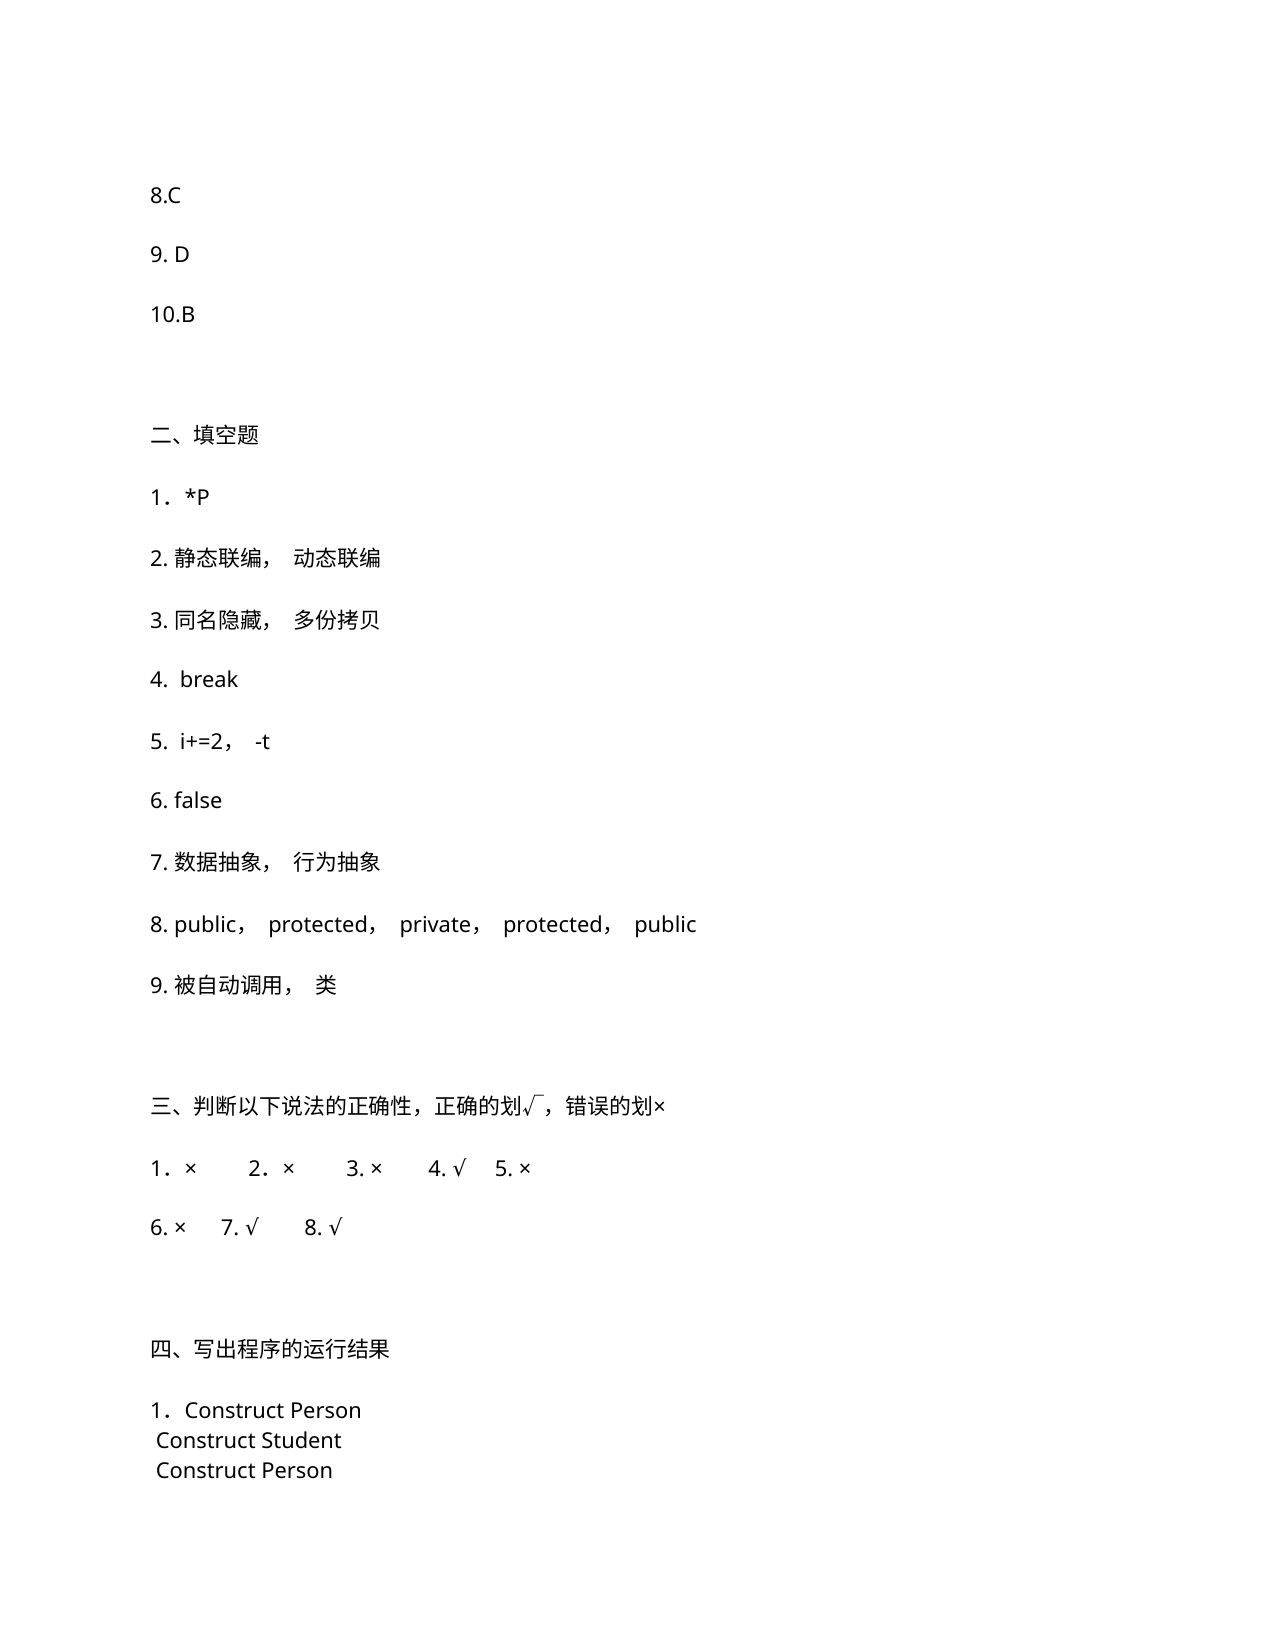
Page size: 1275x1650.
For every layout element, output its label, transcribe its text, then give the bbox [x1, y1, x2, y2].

text 4. break [150, 664, 1125, 694]
text Construct Student [150, 1425, 1125, 1454]
text Construct Person [150, 1454, 1125, 1484]
text 10.B [150, 299, 1125, 329]
text 8.C [150, 180, 1125, 209]
text 三、判断以下说法的正确性，正确的划√，错误的划× [150, 1089, 1125, 1121]
text 6. false [150, 785, 1125, 815]
text 1．× 2．× 3. × 4. √ 5. × [150, 1151, 1125, 1183]
text 5. i+=2， -t [150, 724, 1125, 756]
text 1．*P [150, 479, 1125, 511]
text 二、填空题 [150, 418, 1125, 450]
text 1．Construct Person [150, 1393, 1125, 1425]
text 7. 数据抽象， 行为抽象 [150, 845, 1125, 877]
text 2. 静态联编， 动态联编 [150, 541, 1125, 573]
text 6. × 7. √ 8. √ [150, 1212, 1125, 1242]
text 8. public， protected， private， protected， public [150, 907, 1125, 938]
text 四、写出程序的运行结果 [150, 1332, 1125, 1363]
text 3. 同名隐藏， 多份拷贝 [150, 603, 1125, 634]
text 9. 被自动调用， 类 [150, 968, 1125, 1000]
text 9. D [150, 239, 1125, 269]
